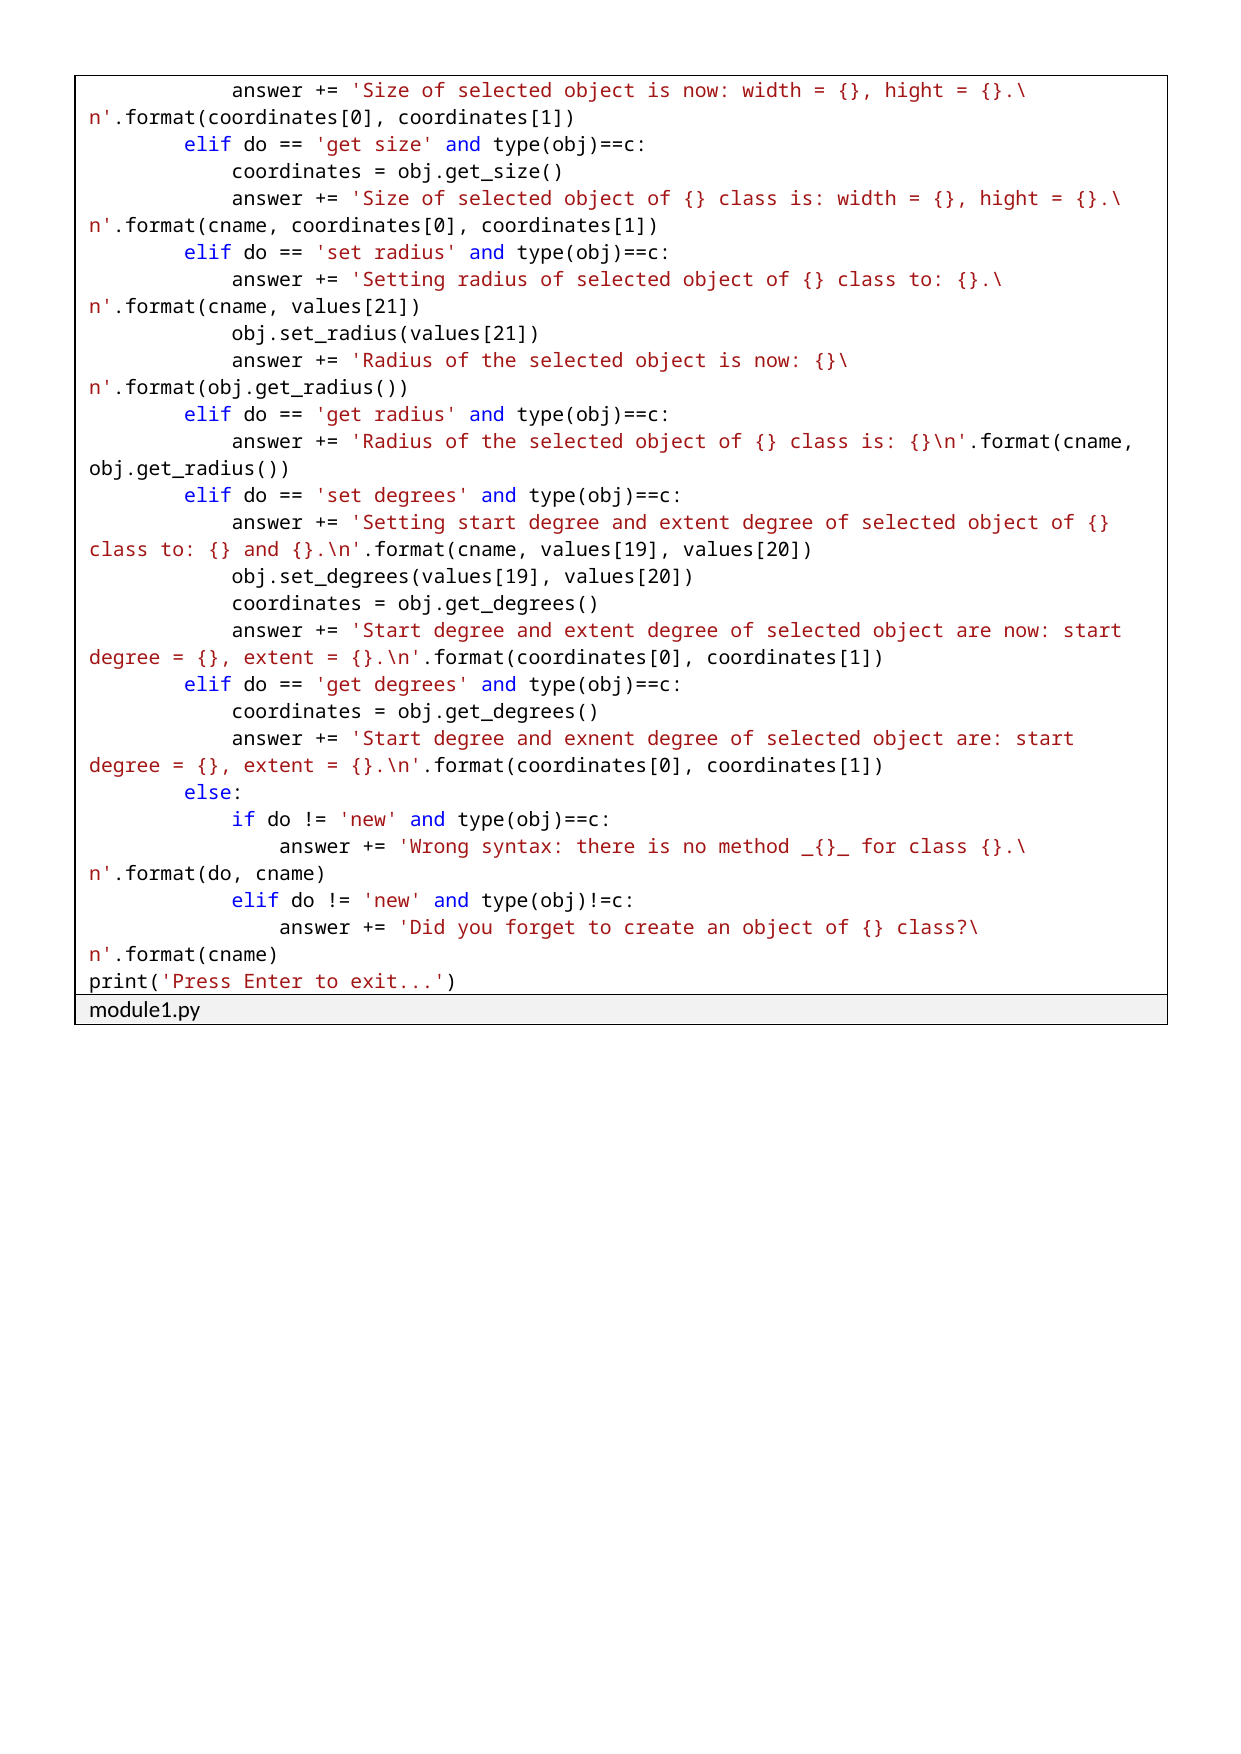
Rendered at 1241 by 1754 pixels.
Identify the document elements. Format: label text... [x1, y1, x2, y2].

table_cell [76, 76, 1167, 994]
table_cell module1.py [76, 995, 1167, 1023]
